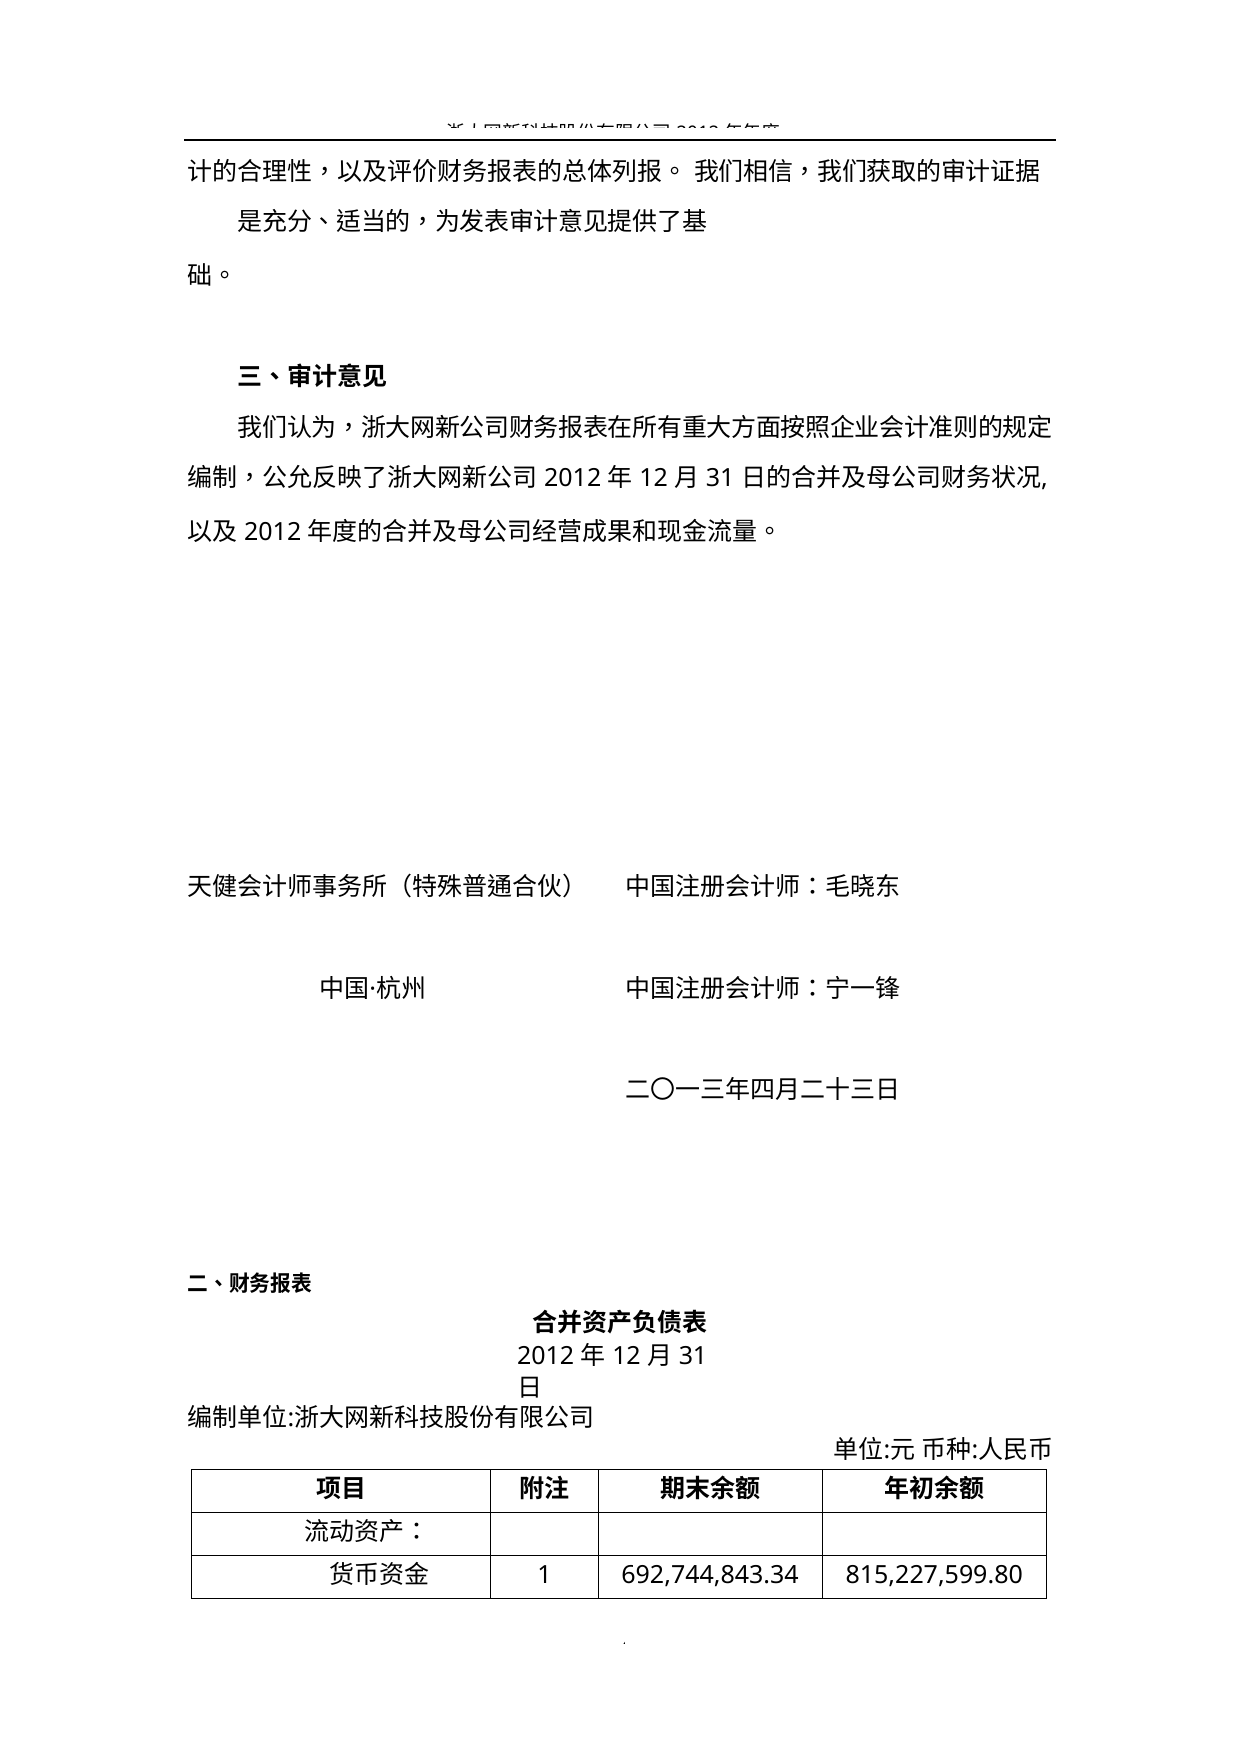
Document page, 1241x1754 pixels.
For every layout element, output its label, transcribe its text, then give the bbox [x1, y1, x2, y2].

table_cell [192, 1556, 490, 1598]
text 三、审计意见 [238, 359, 813, 393]
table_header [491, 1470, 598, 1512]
text 以及 2012 年度的合并及母公司经营成果和现金流量。 [187, 513, 813, 548]
subtitle 二、财务报表 [187, 1268, 319, 1297]
text 计的合理性，以及评价财务报表的总体列报。 我们相信，我们获取的审计证据是充分、适当的，为发表审计意见提供了基 [187, 153, 1054, 238]
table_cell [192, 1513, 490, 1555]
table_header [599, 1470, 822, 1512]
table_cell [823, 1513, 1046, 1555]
subtitle 编制单位:浙大网新科技股份有限公司 [187, 1403, 813, 1433]
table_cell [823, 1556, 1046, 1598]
text 础。 [187, 258, 813, 292]
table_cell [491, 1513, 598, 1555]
text 我们认为，浙大网新公司财务报表在所有重大方面按照企业会计准则的规定 编制，公允反映了浙大网新公司 2012 年 12 月 31 日的合并及母公司财务状况, [187, 409, 1054, 493]
text 单位:元 币种:人民币 [173, 1433, 1053, 1465]
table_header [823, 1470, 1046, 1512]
text 合并资产负债表 2012 年 12 月 31 日 [517, 1306, 725, 1403]
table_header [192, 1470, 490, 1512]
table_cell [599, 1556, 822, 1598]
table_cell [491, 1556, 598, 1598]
text 天健会计师事务所（特殊普通合伙） 中国注册会计师：毛晓东 中国·杭州 中国注册会计师：宁一锋 二〇一三年四月二十三日 [187, 869, 900, 1106]
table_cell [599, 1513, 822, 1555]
